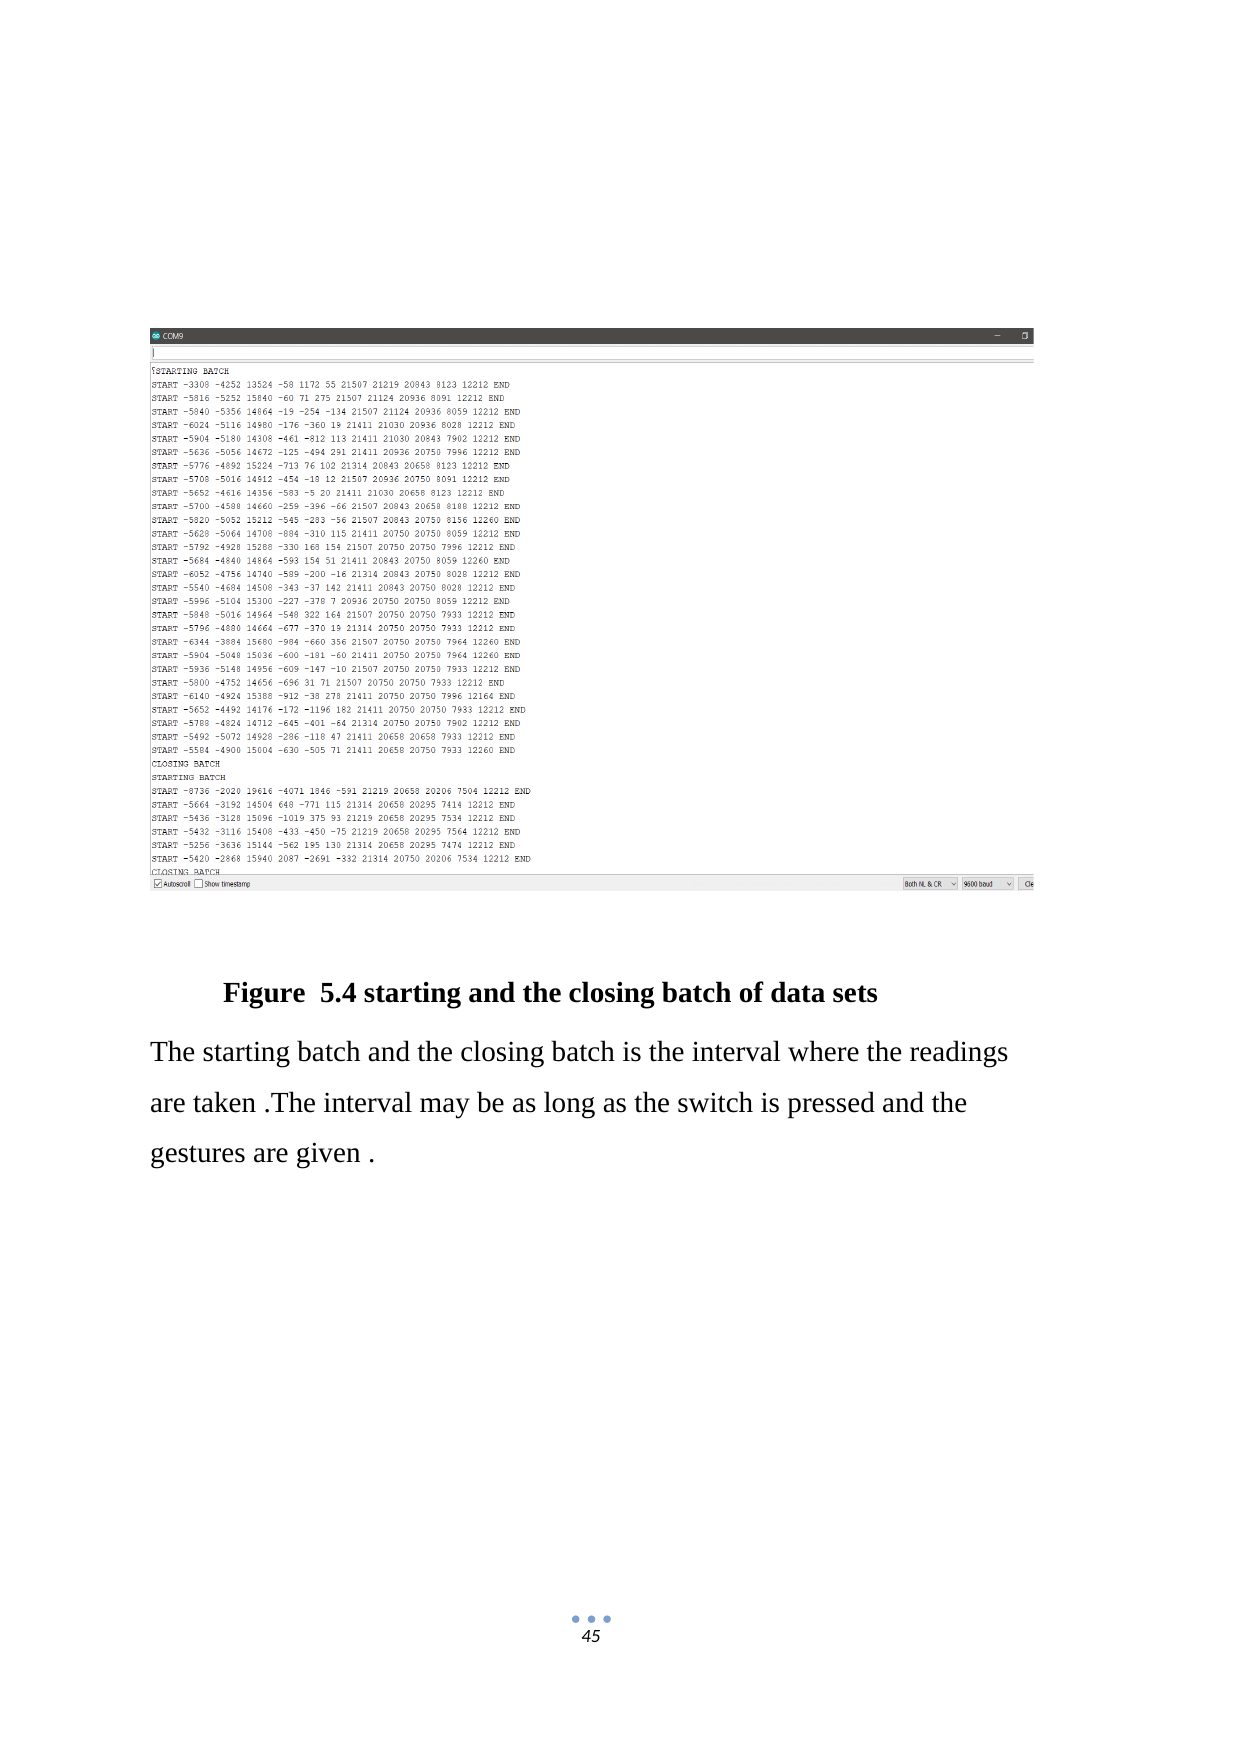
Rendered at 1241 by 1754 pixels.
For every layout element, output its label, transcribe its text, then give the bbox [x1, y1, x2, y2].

text Figure 5.4 starting and the closing batch of data sets [150, 975, 1033, 1008]
picture [150, 328, 1034, 891]
text The starting batch and the closing batch is the interval where the readings are taken .The interval may be as long as the switch is pressed and the gestures are given . [150, 1034, 1033, 1168]
